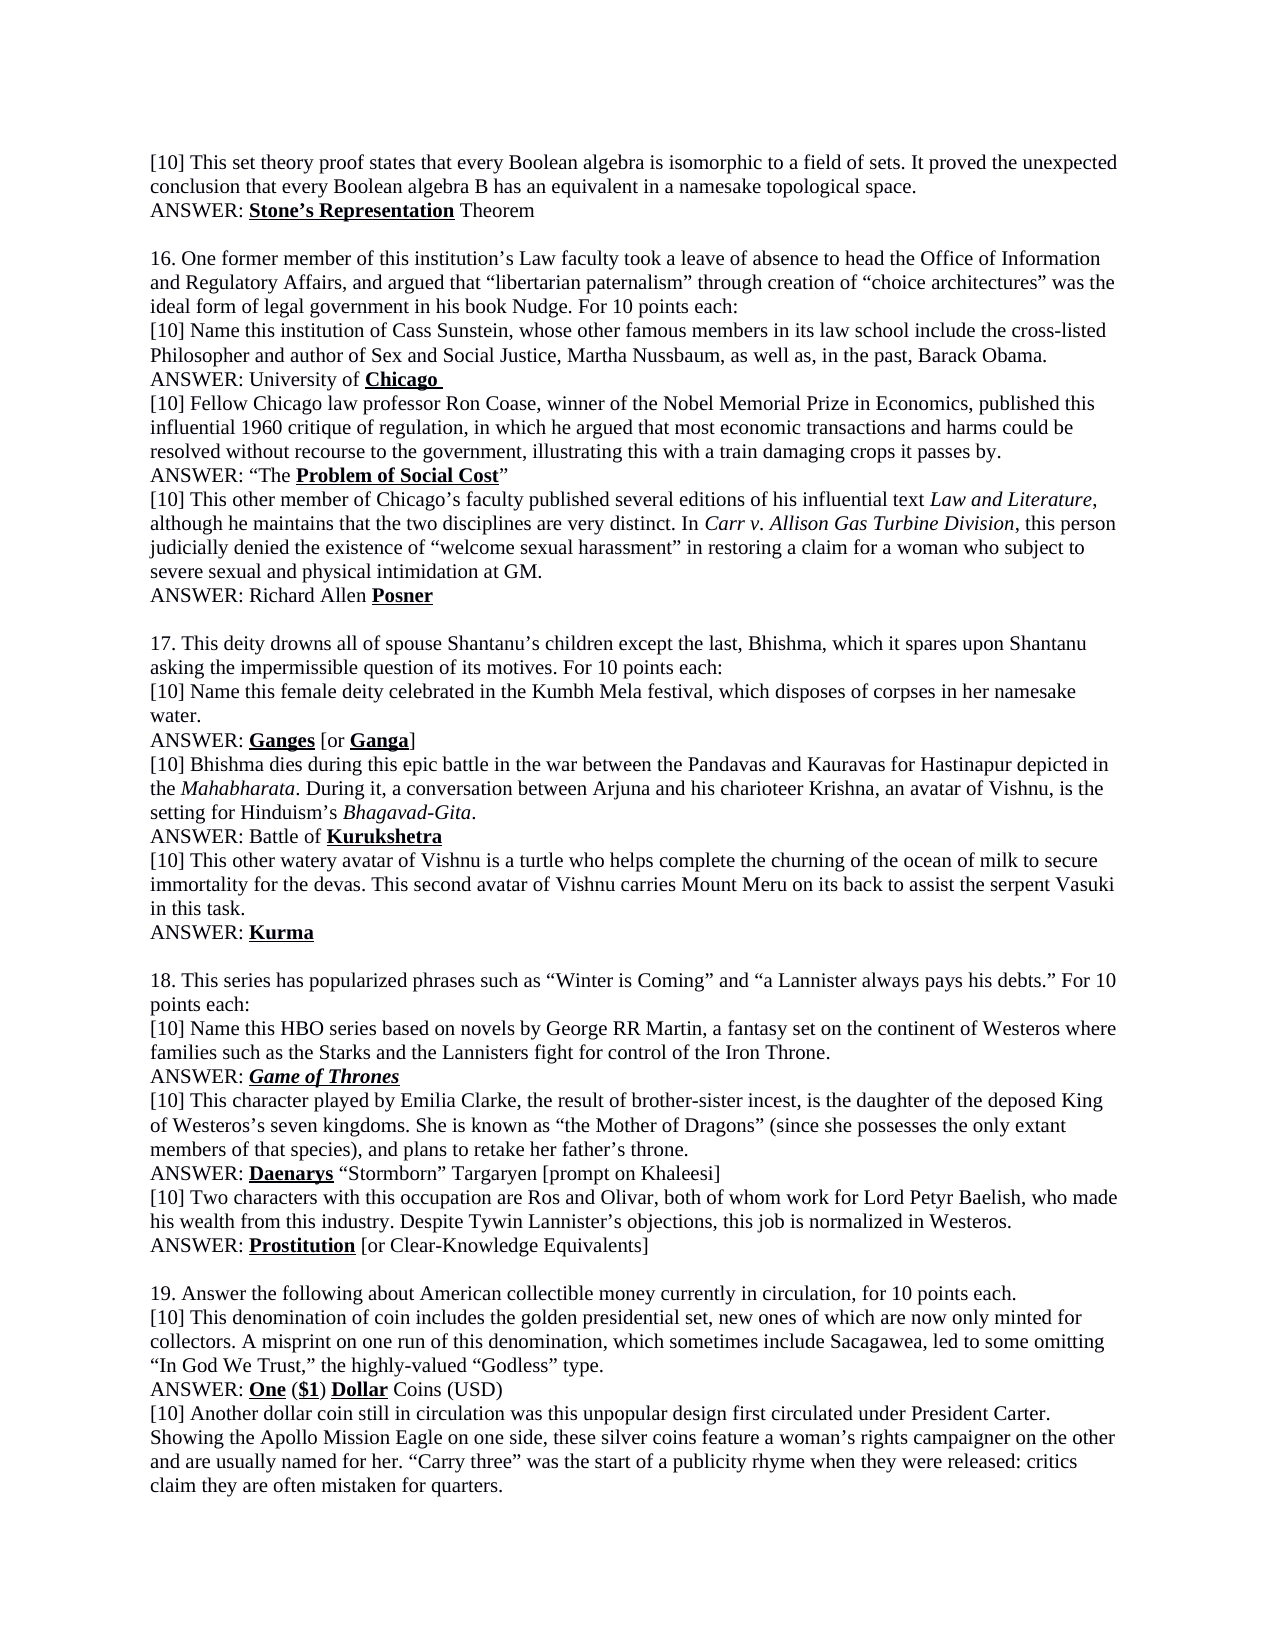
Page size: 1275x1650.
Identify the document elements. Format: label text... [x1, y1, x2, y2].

text ANSWER: “The Problem of Social Cost” [150, 463, 1125, 487]
text 19. Answer the following about American collectible money currently in circulation, for 10 points each. [150, 1281, 1125, 1305]
text ANSWER: Kurma [150, 920, 1125, 944]
text ANSWER: Daenarys “Stormborn” Targaryen [prompt on Khaleesi] [150, 1161, 1125, 1185]
text [10] This set theory proof states that every Boolean algebra is isomorphic to a field of sets. It proved the unexpected conclusion that every Boolean algebra B has an equivalent in a namesake topological space. [150, 150, 1125, 198]
text ANSWER: Richard Allen Posner [150, 583, 1125, 607]
text [10] Another dollar coin still in circulation was this unpopular design first circulated under President Carter. Showing the Apollo Mission Eagle on one side, these silver coins feature a woman’s rights campaigner on the other and are usually named for her. “Carry three” was the start of a publicity rhyme when they were released: critics claim they are often mistaken for quarters. [150, 1401, 1125, 1497]
text ANSWER: University of Chicago [150, 367, 1125, 391]
text 18. This series has popularized phrases such as “Winter is Coming” and “a Lannister always pays his debts.” For 10 points each: [150, 968, 1125, 1016]
text ANSWER: One ($1) Dollar Coins (USD) [150, 1377, 1125, 1401]
text [10] Bhishma dies during this epic battle in the war between the Pandavas and Kauravas for Hastinapur depicted in the Mahabharata. During it, a conversation between Arjuna and his charioteer Krishna, an avatar of Vishnu, is the setting for Hinduism’s Bhagavad-Gita. [150, 752, 1125, 824]
text [10] This other watery avatar of Vishnu is a turtle who helps complete the churning of the ocean of milk to secure immortality for the devas. This second avatar of Vishnu carries Mount Meru on its back to assist the serpent Vasuki in this task. [150, 848, 1125, 920]
text [10] Fellow Chicago law professor Ron Coase, winner of the Nobel Memorial Prize in Economics, published this influential 1960 critique of regulation, in which he argued that most economic transactions and harms could be resolved without recourse to the government, illustrating this with a train damaging crops it passes by. [150, 391, 1125, 463]
text 17. This deity drowns all of spouse Shantanu’s children except the last, Bhishma, which it spares upon Shantanu asking the impermissible question of its motives. For 10 points each: [150, 631, 1125, 679]
text [10] Name this institution of Cass Sunstein, whose other famous members in its law school include the cross-listed Philosopher and author of Sex and Social Justice, Martha Nussbaum, as well as, in the past, Barack Obama. [150, 318, 1125, 367]
text ANSWER: Battle of Kurukshetra [150, 824, 1125, 848]
text ANSWER: Ganges [or Ganga] [150, 727, 1125, 752]
text [10] This character played by Emilia Clarke, the result of brother-sister incest, is the daughter of the deposed King of Westeros’s seven kingdoms. She is known as “the Mother of Dragons” (since she possesses the only extant members of that species), and plans to retake her father’s throne. [150, 1088, 1125, 1161]
text ANSWER: Game of Thrones [150, 1064, 1125, 1088]
text ANSWER: Prostitution [or Clear-Knowledge Equivalents] [150, 1233, 1125, 1257]
text 16. One former member of this institution’s Law faculty took a leave of absence to head the Office of Information and Regulatory Affairs, and argued that “libertarian paternalism” through creation of “choice architectures” was the ideal form of legal government in his book Nudge. For 10 points each: [150, 246, 1125, 318]
text ANSWER: Stone’s Representation Theorem [150, 198, 1125, 222]
text [10] This denomination of coin includes the golden presidential set, new ones of which are now only minted for collectors. A misprint on one run of this denomination, which sometimes include Sacagawea, led to some omitting “In God We Trust,” the highly-valued “Godless” type. [150, 1305, 1125, 1377]
text [10] Name this HBO series based on novels by George RR Martin, a fantasy set on the continent of Westeros where families such as the Starks and the Lannisters fight for control of the Iron Throne. [150, 1016, 1125, 1064]
text [10] This other member of Chicago’s faculty published several editions of his influential text Law and Literature, although he maintains that the two disciplines are very distinct. In Carr v. Allison Gas Turbine Division, this person judicially denied the existence of “welcome sexual harassment” in restoring a claim for a woman who subject to severe sexual and physical intimidation at GM. [150, 487, 1125, 583]
text [10] Name this female deity celebrated in the Kumbh Mela festival, which disposes of corpses in her namesake water. [150, 679, 1125, 727]
text [10] Two characters with this occupation are Ros and Olivar, both of whom work for Lord Petyr Baelish, who made his wealth from this industry. Despite Tywin Lannister’s objections, this job is normalized in Westeros. [150, 1185, 1125, 1233]
